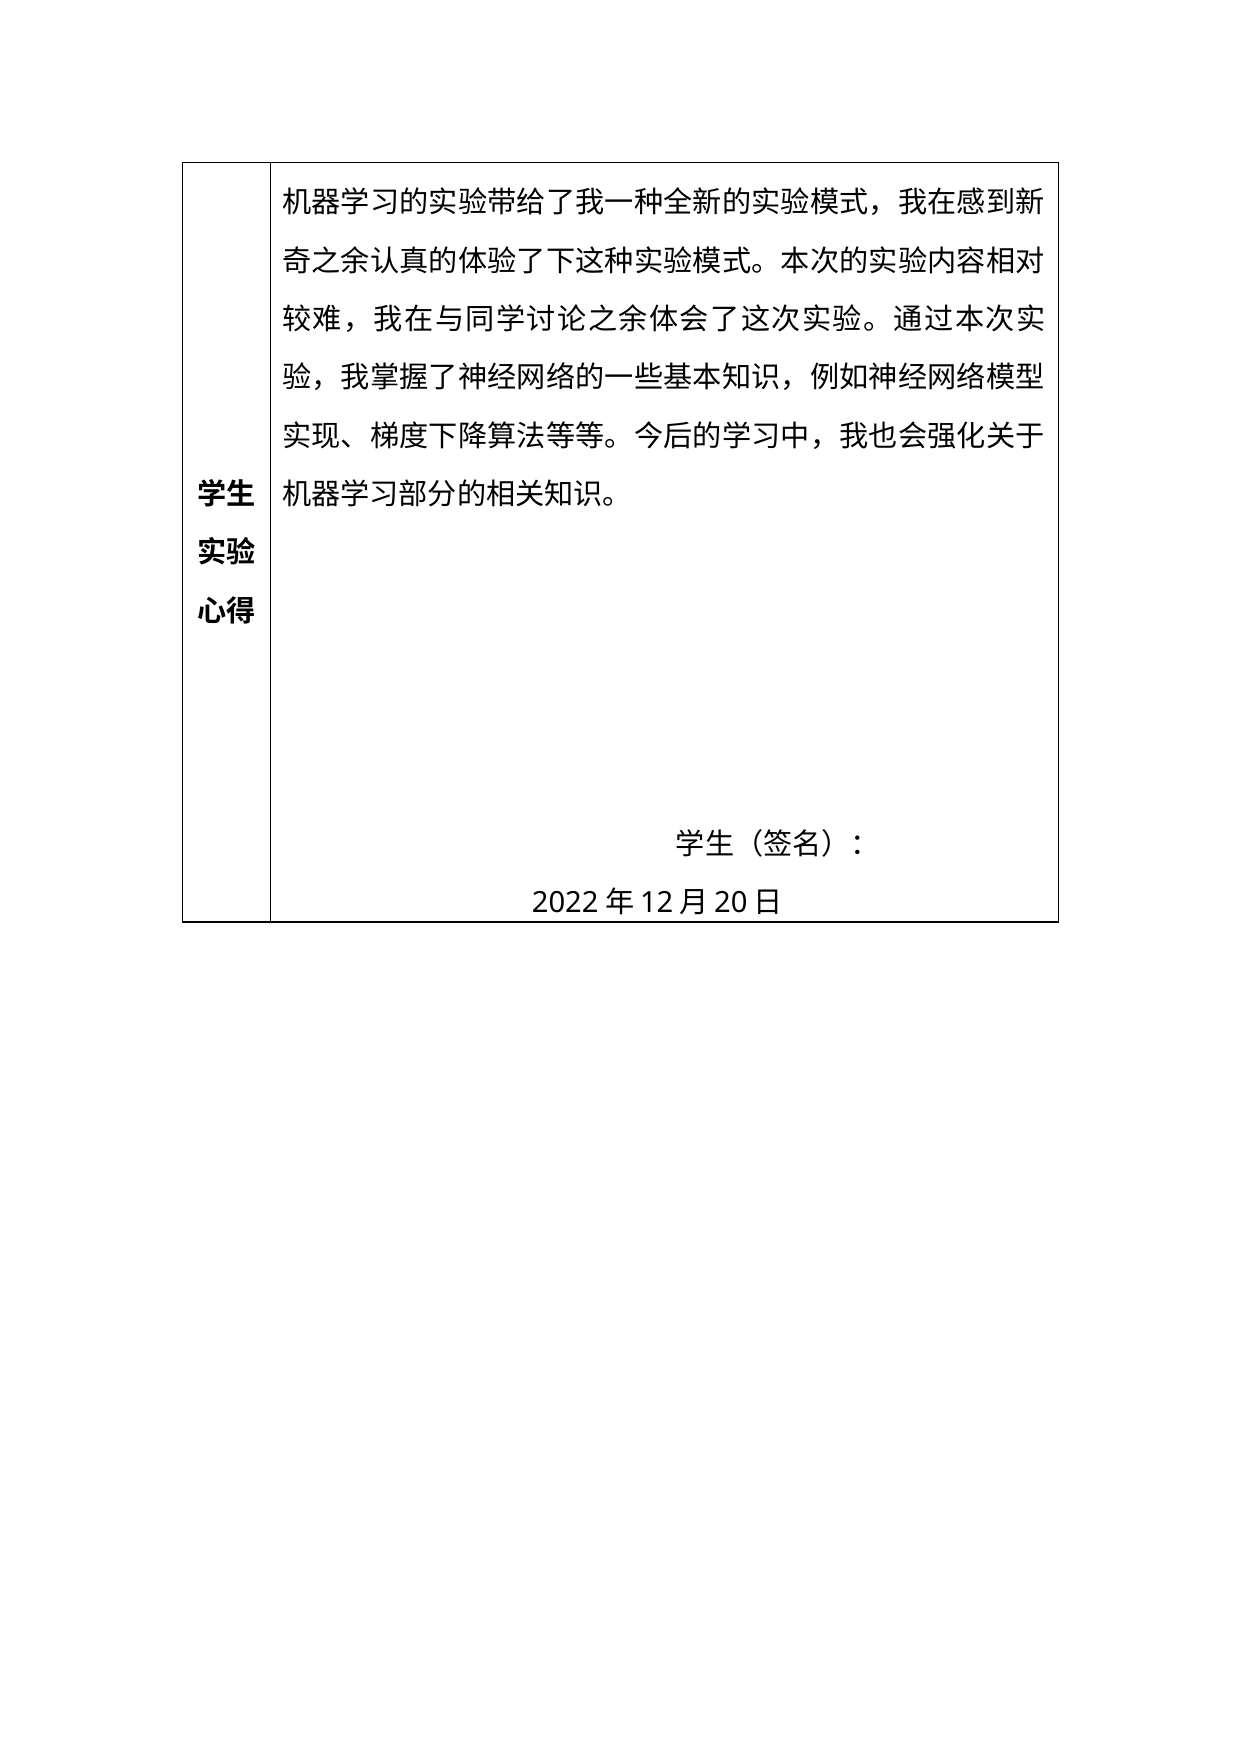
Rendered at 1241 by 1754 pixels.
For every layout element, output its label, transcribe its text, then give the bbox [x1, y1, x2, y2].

table_header 学生实验 心得 [183, 163, 270, 921]
table_header 机器学习的实验带给了我一种全新的实验模式，我在感到新奇之余认真的体验了下这种实验模式。本次的实验内容相对较难，我在与同学讨论之余体会了这次实验。通过本次实验，我掌握了神经网络的一些基本知识，例如神经网络模型实现、梯度下降算法等等。今后的学习中，我也会强化关于机器学习部分的相关知识。 学生（签名）： 2022年12月20日 [271, 163, 1058, 921]
